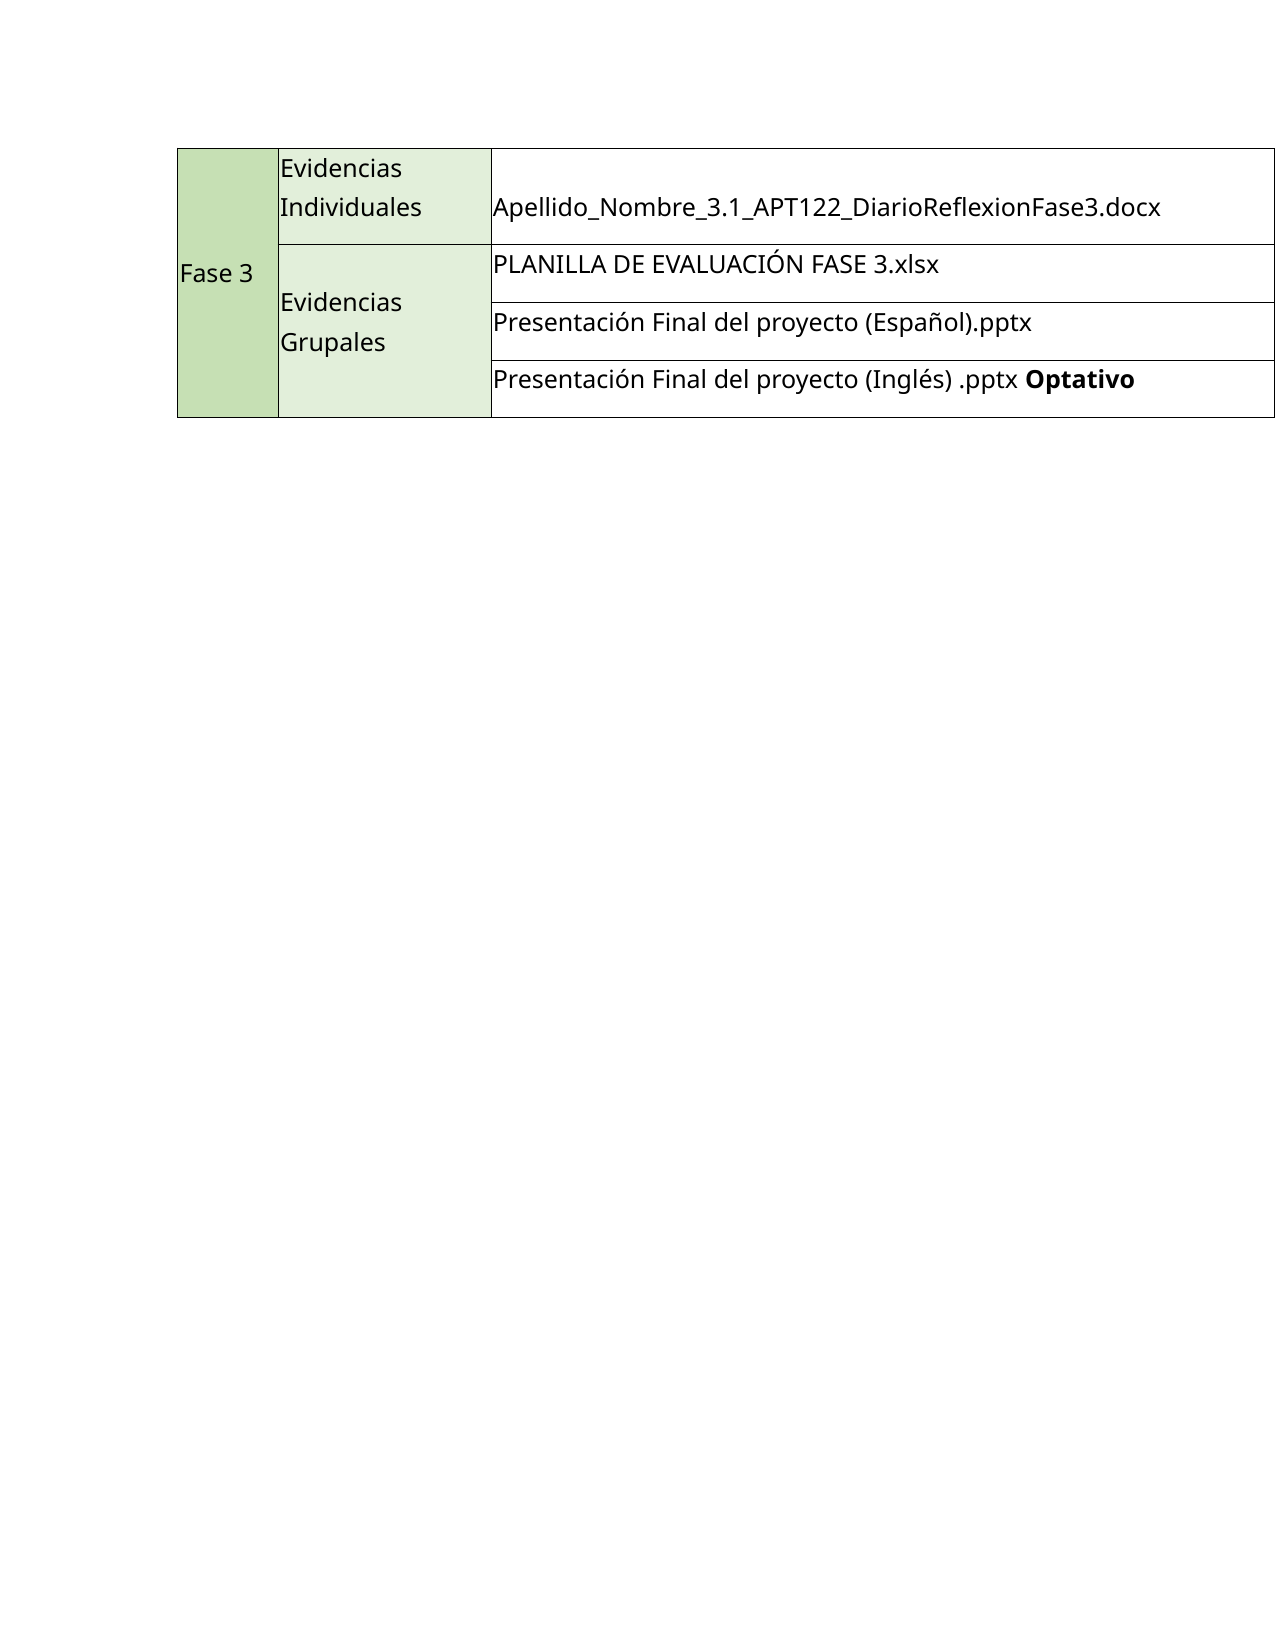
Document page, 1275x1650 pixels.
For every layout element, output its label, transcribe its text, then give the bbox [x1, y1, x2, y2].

table_cell Presentación Final del proyecto (Español).pptx [492, 303, 1274, 359]
table_cell PLANILLA DE EVALUACIÓN FASE 3.xlsx [492, 245, 1274, 302]
table_cell Fase 3 [178, 149, 278, 417]
table_cell Evidencias Individuales [279, 149, 491, 244]
table_cell Evidencias Grupales [279, 245, 491, 417]
table_cell Presentación Final del proyecto (Inglés) .pptx Optativo [492, 361, 1274, 417]
table_cell Apellido_Nombre_3.1_APT122_DiarioReflexionFase3.docx [492, 149, 1274, 244]
